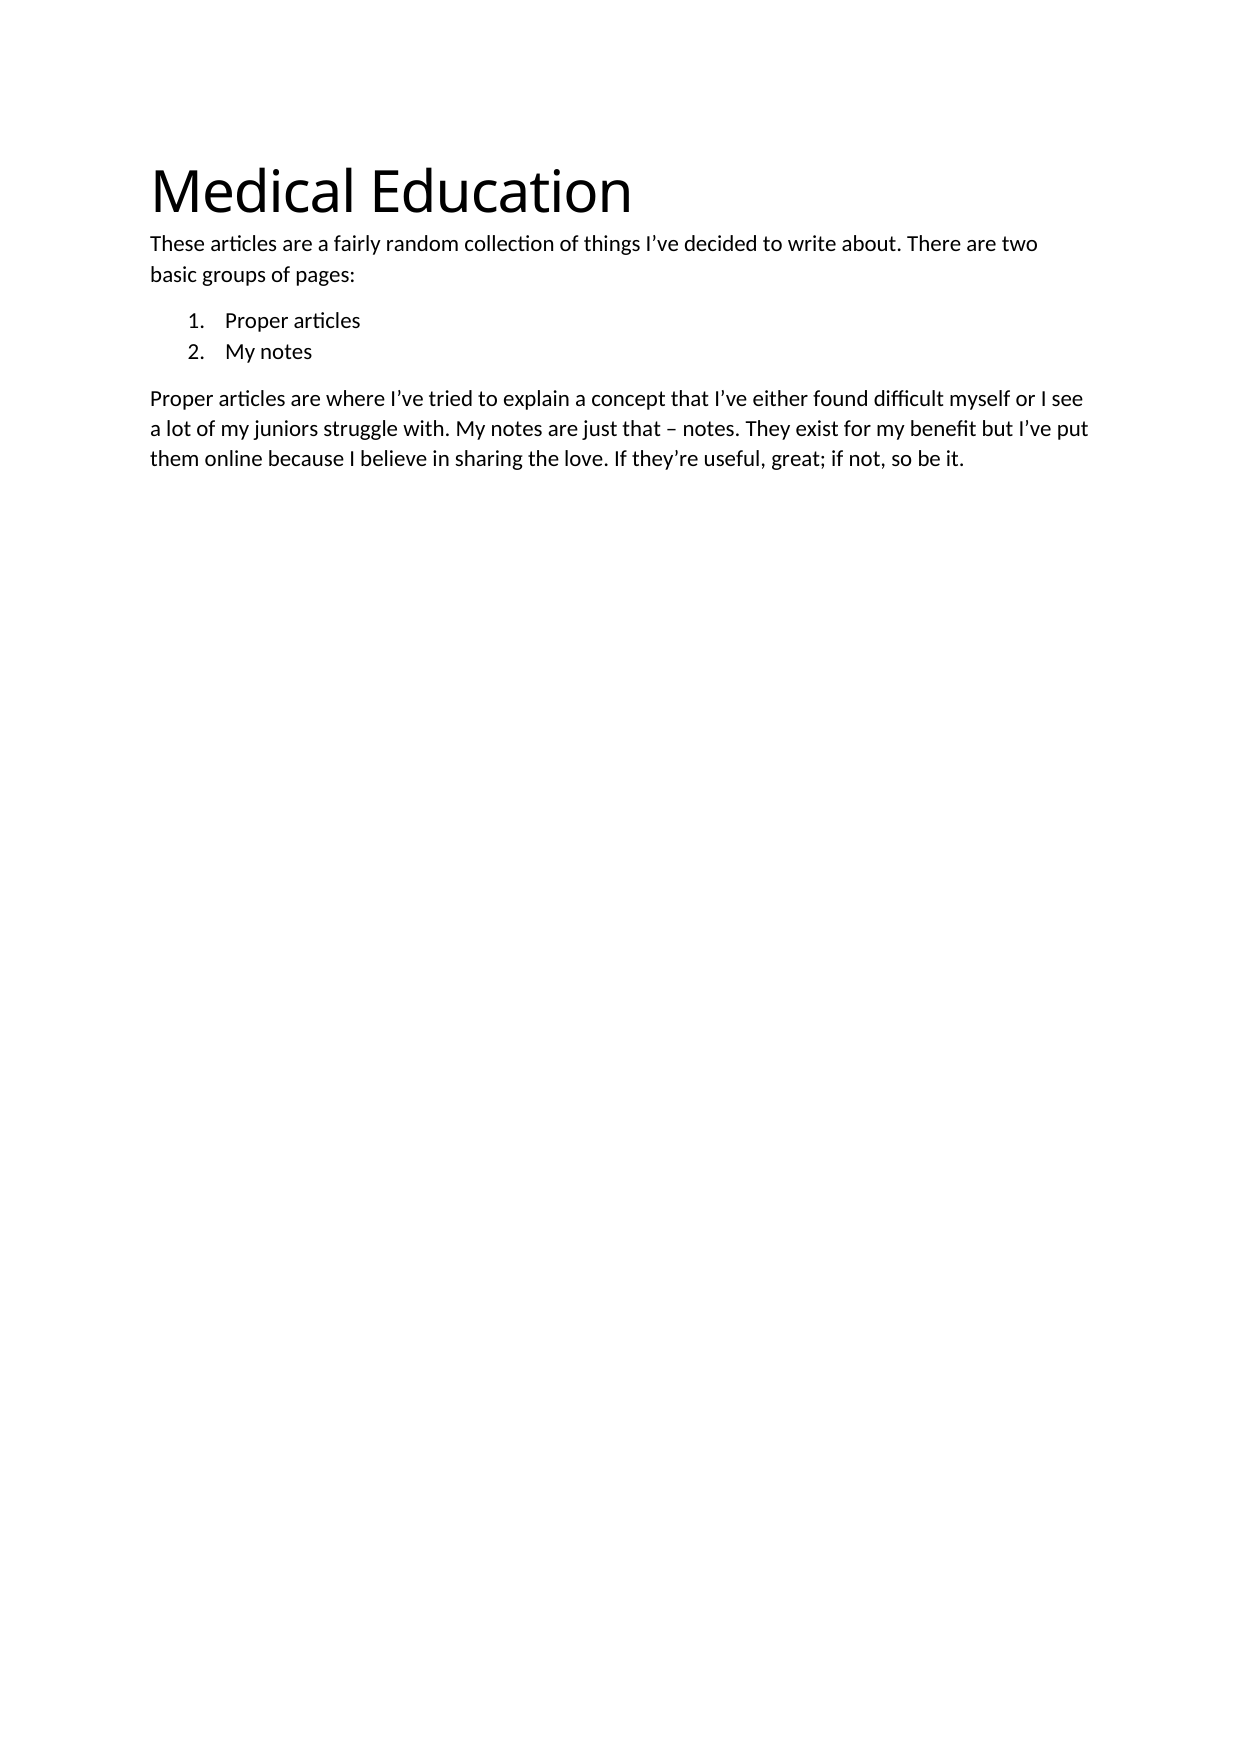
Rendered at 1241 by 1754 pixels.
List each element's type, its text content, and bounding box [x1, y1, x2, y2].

text Proper articles are where I’ve tried to explain a concept that I’ve either found difficult myself or I see a lot of my juniors struggle with. My notes are just that – notes. They exist for my benefit but I’ve put them online because I believe in sharing the love. If they’re useful, great; if not, so be it. [150, 384, 1090, 472]
list My notes [187, 337, 1090, 365]
title Medical Education [150, 150, 1090, 229]
list Proper articles [187, 307, 1090, 334]
text These articles are a fairly random collection of things I’ve decided to write about. There are two basic groups of pages: [150, 229, 1090, 288]
